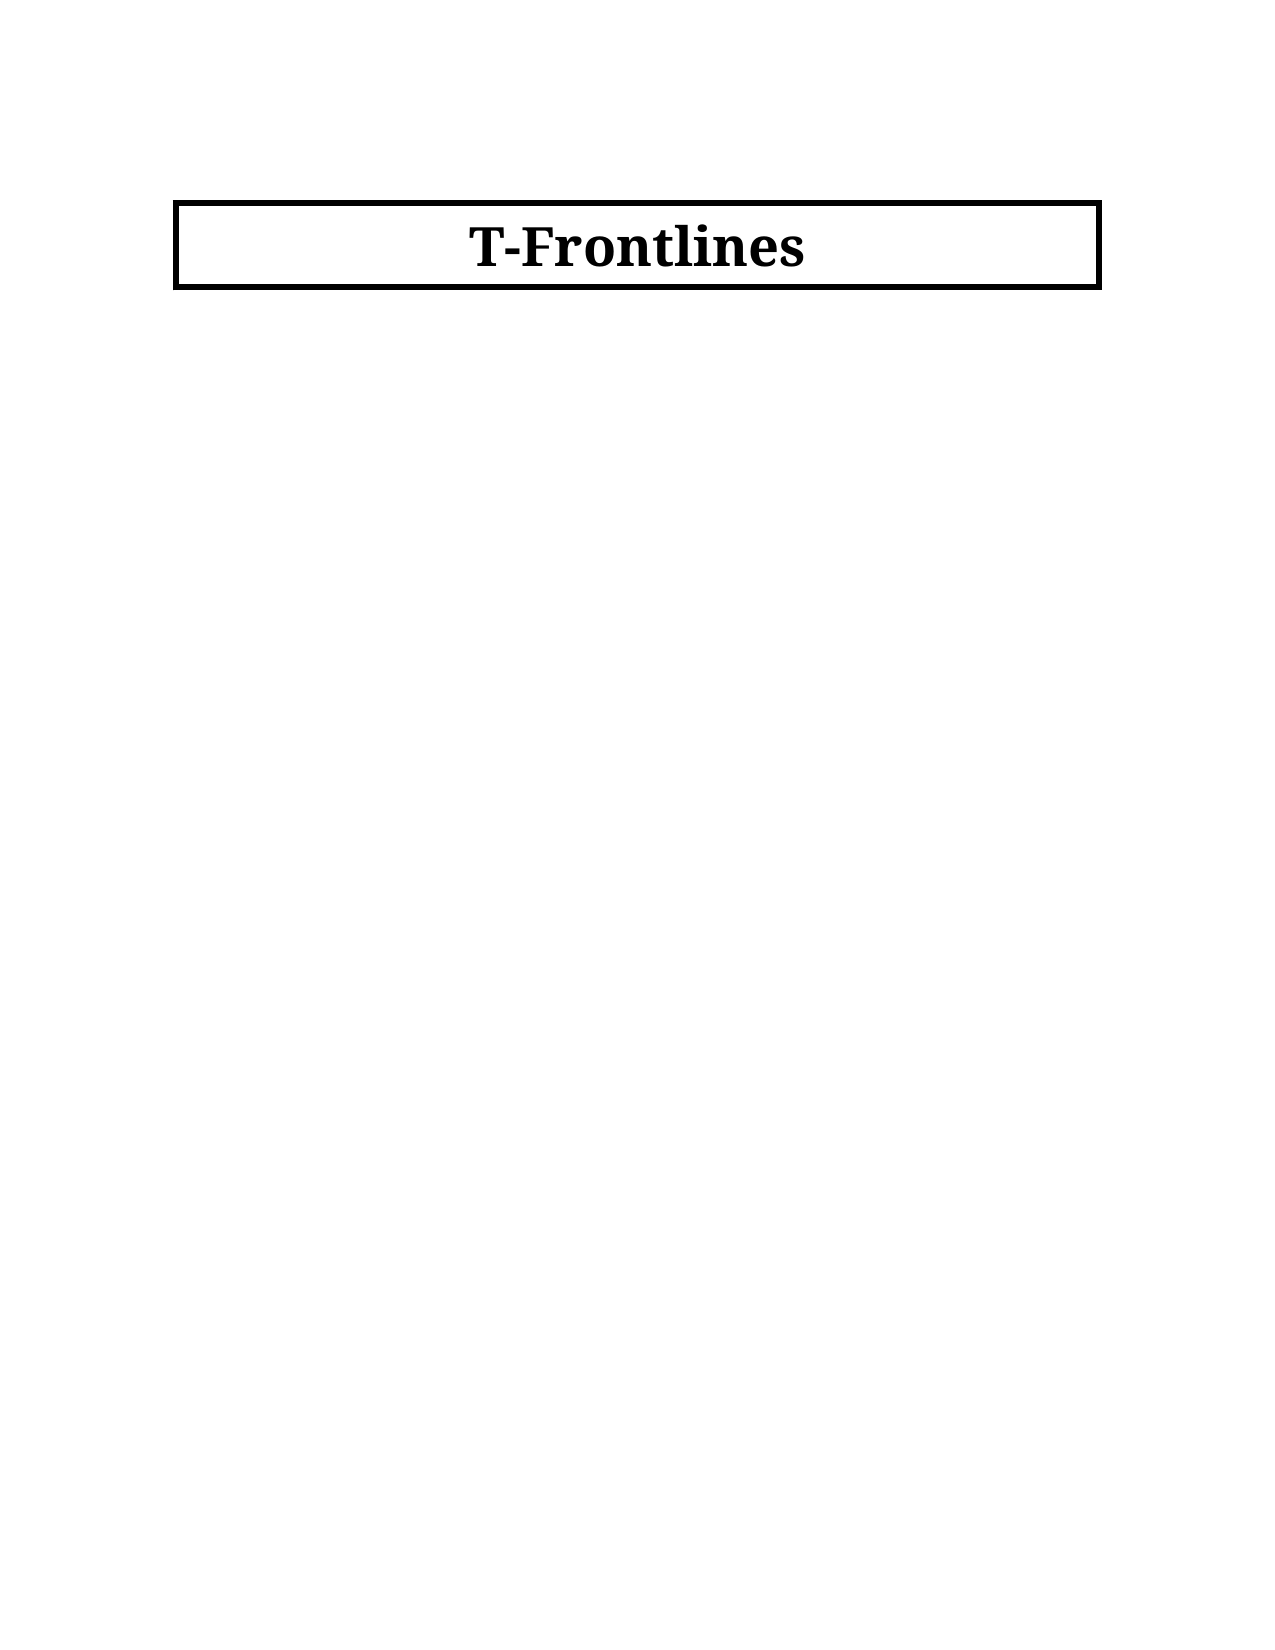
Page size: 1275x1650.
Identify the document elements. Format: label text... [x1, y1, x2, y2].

subtitle T-Frontlines [179, 206, 1096, 284]
